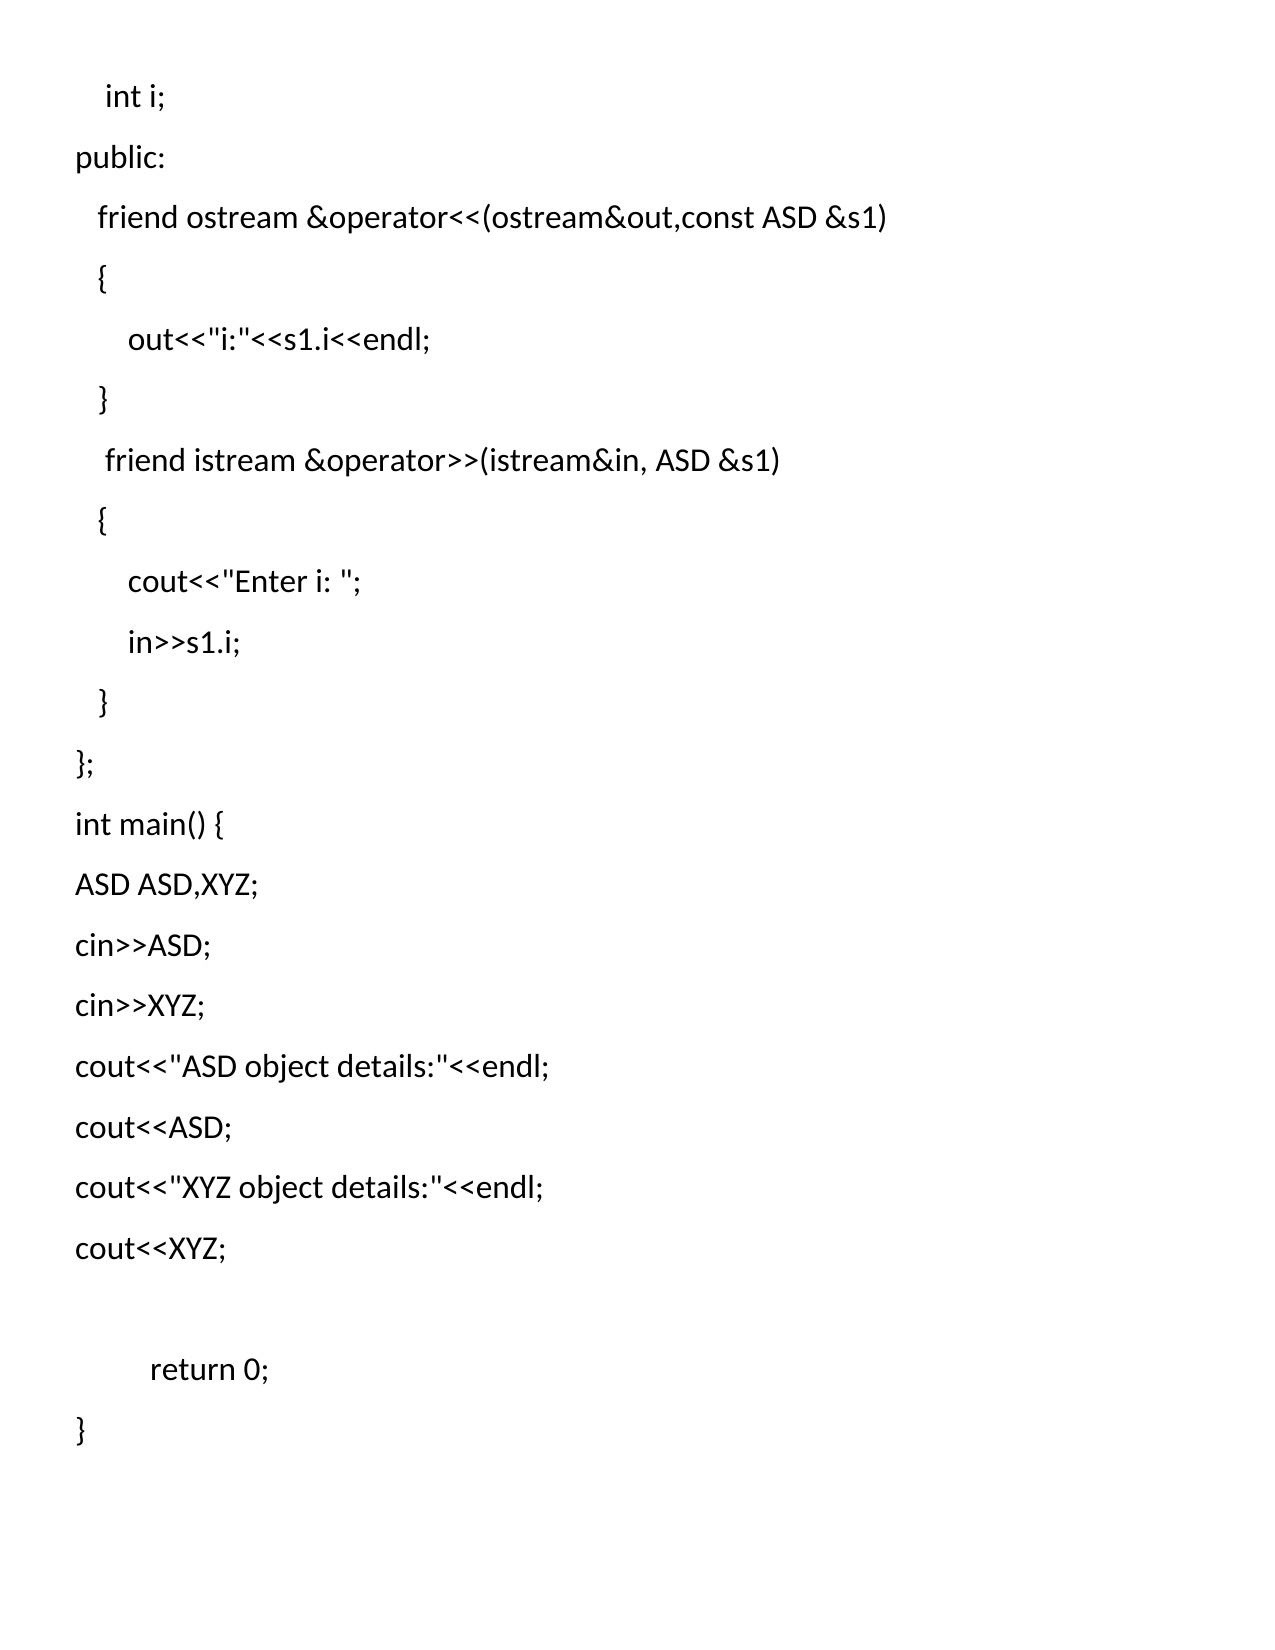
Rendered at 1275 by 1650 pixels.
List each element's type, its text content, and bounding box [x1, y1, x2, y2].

text int i; [75, 75, 1200, 116]
text } [75, 1409, 1200, 1449]
text cin>>ASD; [75, 924, 1200, 964]
text out<<"i:"<<s1.i<<endl; [75, 317, 1200, 358]
text ASD ASD,XYZ; [75, 863, 1200, 904]
text cout<<"XYZ object details:"<<endl; [75, 1166, 1200, 1207]
text friend istream &operator>>(istream&in, ASD &s1) [75, 439, 1200, 479]
text { [75, 257, 1200, 298]
text } [75, 378, 1200, 419]
text public: [75, 136, 1200, 176]
text { [75, 499, 1200, 540]
text cout<<ASD; [75, 1106, 1200, 1146]
text cout<<XYZ; [75, 1227, 1200, 1268]
text in>>s1.i; [75, 621, 1200, 661]
text return 0; [75, 1348, 1200, 1389]
text } [75, 681, 1200, 722]
text friend ostream &operator<<(ostream&out,const ASD &s1) [75, 196, 1200, 237]
text cout<<"ASD object details:"<<endl; [75, 1045, 1200, 1086]
text }; [75, 742, 1200, 783]
text cout<<"Enter i: "; [75, 560, 1200, 601]
text int main() { [75, 802, 1200, 843]
text cin>>XYZ; [75, 984, 1200, 1025]
